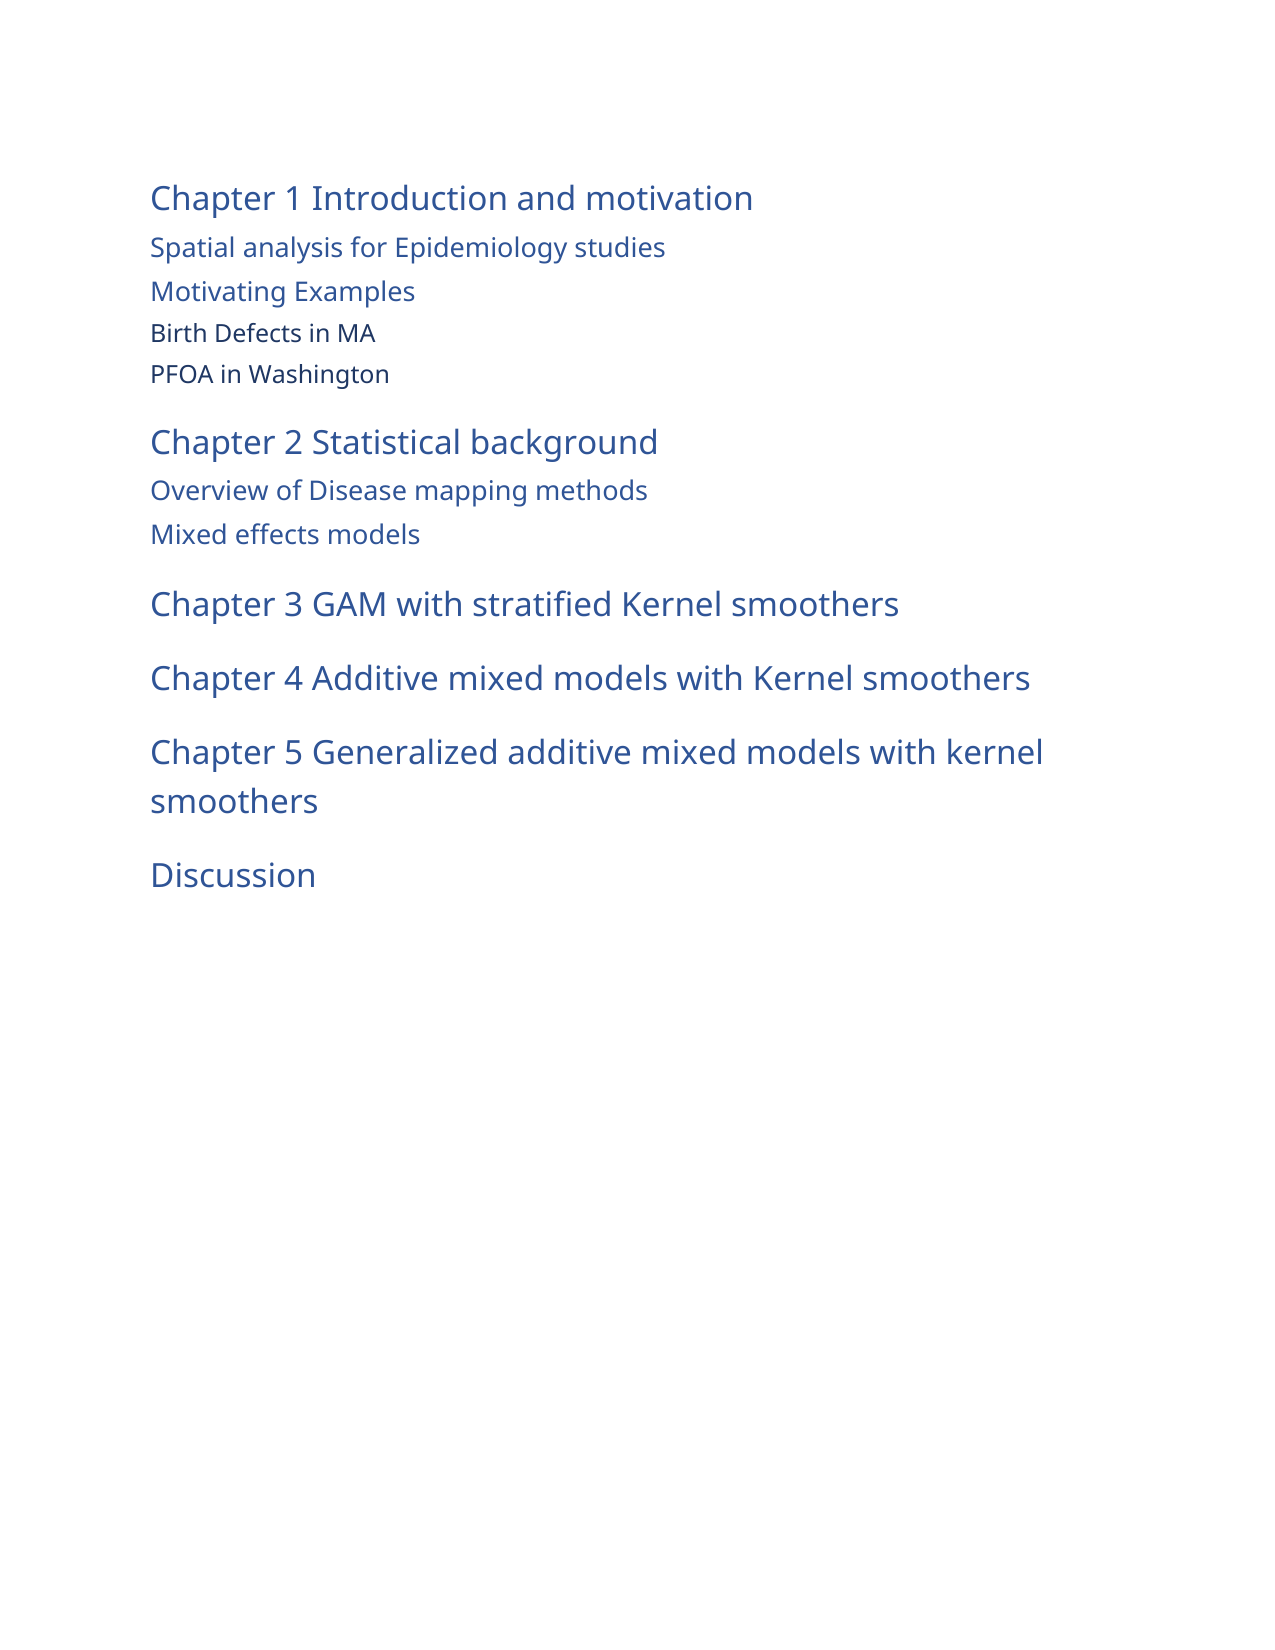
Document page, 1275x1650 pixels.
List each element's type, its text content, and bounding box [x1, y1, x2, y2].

subtitle Birth Defects in MA [150, 316, 1125, 350]
subtitle Chapter 4 Additive mixed models with Kernel smoothers [150, 654, 1125, 700]
subtitle Chapter 3 GAM with stratified Kernel smoothers [150, 581, 1125, 626]
subtitle Overview of Disease mapping methods [150, 472, 1125, 509]
subtitle Chapter 1 Introduction and motivation [150, 175, 1125, 220]
subtitle Discussion [150, 851, 1125, 897]
subtitle Spatial analysis for Epidemiology studies [150, 228, 1125, 265]
subtitle Mixed effects models [150, 516, 1125, 553]
subtitle Chapter 2 Statistical background [150, 419, 1125, 464]
subtitle Chapter 5 Generalized additive mixed models with kernel smoothers [150, 728, 1125, 823]
subtitle Motivating Examples [150, 272, 1125, 309]
subtitle PFOA in Washington [150, 357, 1125, 391]
